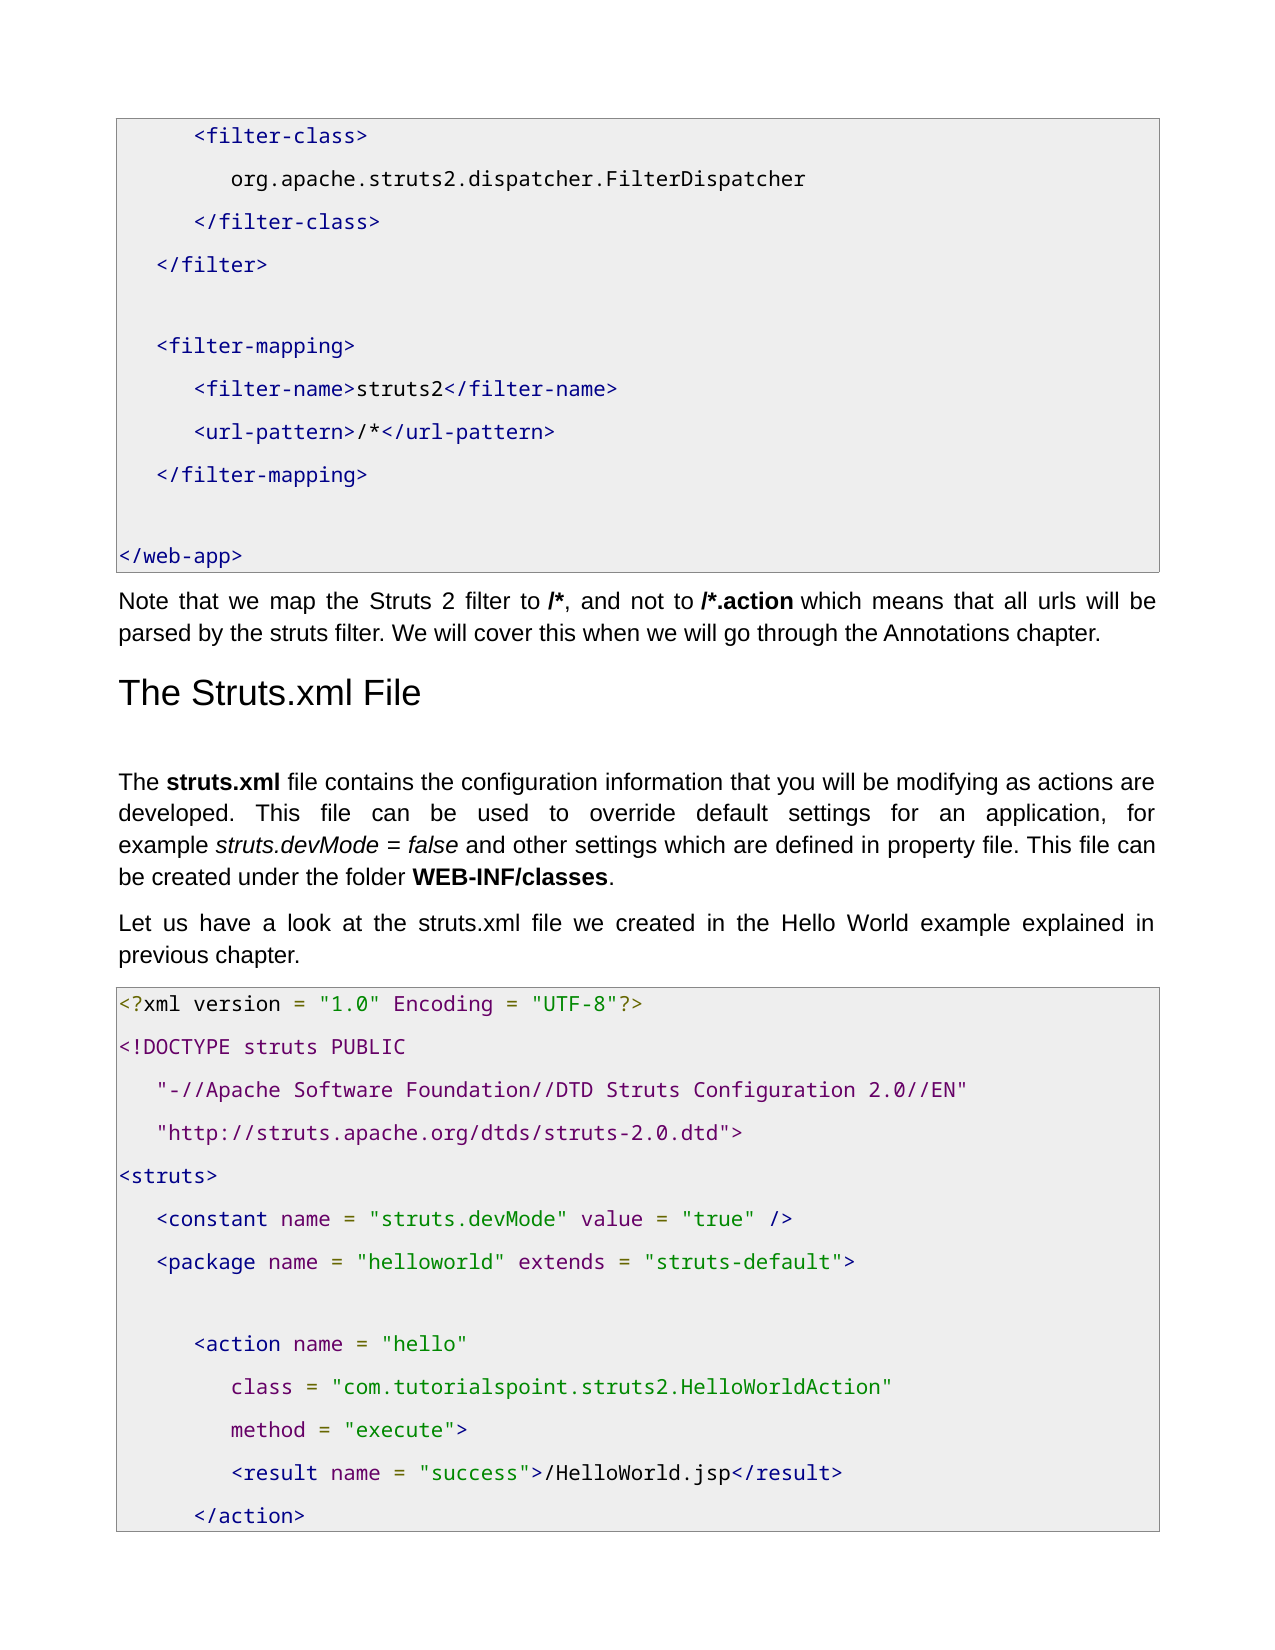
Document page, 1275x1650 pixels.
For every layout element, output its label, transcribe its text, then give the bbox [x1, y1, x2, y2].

text class = "com.tutorialspoint.struts2.HelloWorldAction" [117, 1369, 1159, 1400]
text <constant name = "struts.devMode" value = "true" /> [117, 1202, 1159, 1233]
text method = "execute"> [117, 1412, 1159, 1443]
text <action name = "hello" [117, 1326, 1159, 1357]
text </filter-class> [117, 204, 1159, 235]
text <result name = "success">/HelloWorld.jsp</result> [117, 1455, 1159, 1486]
text Let us have a look at the struts.xml file we created in the Hello World example explained in previous chapter. [118, 909, 1157, 968]
text </action> [117, 1498, 1159, 1531]
text <filter-mapping> [117, 328, 1159, 359]
text <?xml version = "1.0" Encoding = "UTF-8"?> [117, 988, 1159, 1018]
text <url-pattern>/*</url-pattern> [117, 414, 1159, 446]
text The struts.xml file contains the configuration information that you will be modifying as actions are developed. This file can be used to override default settings for an application, for example struts.devMode = false and other settings which are defined in property file. This file can be created under the folder WEB-INF/classes. [118, 768, 1157, 890]
text <filter-class> [117, 119, 1159, 149]
text <package name = "helloworld" extends = "struts-default"> [117, 1245, 1159, 1276]
subtitle The Struts.xml File [118, 671, 1157, 713]
text org.apache.struts2.dispatcher.FilterDispatcher [117, 161, 1159, 192]
text <struts> [117, 1159, 1159, 1190]
text <filter-name>struts2</filter-name> [117, 371, 1159, 402]
text Note that we map the Struts 2 filter to /*, and not to /*.action which means that all urls will be parsed by the struts filter. We will cover this when we will go through the Annotations chapter. [118, 587, 1157, 646]
text "-//Apache Software Foundation//DTD Struts Configuration 2.0//EN" [117, 1073, 1159, 1104]
text <!DOCTYPE struts PUBLIC [117, 1030, 1159, 1061]
text </web-app> [117, 539, 1159, 572]
text </filter-mapping> [117, 457, 1159, 488]
text </filter> [117, 247, 1159, 278]
text "http://struts.apache.org/dtds/struts-2.0.dtd"> [117, 1116, 1159, 1147]
